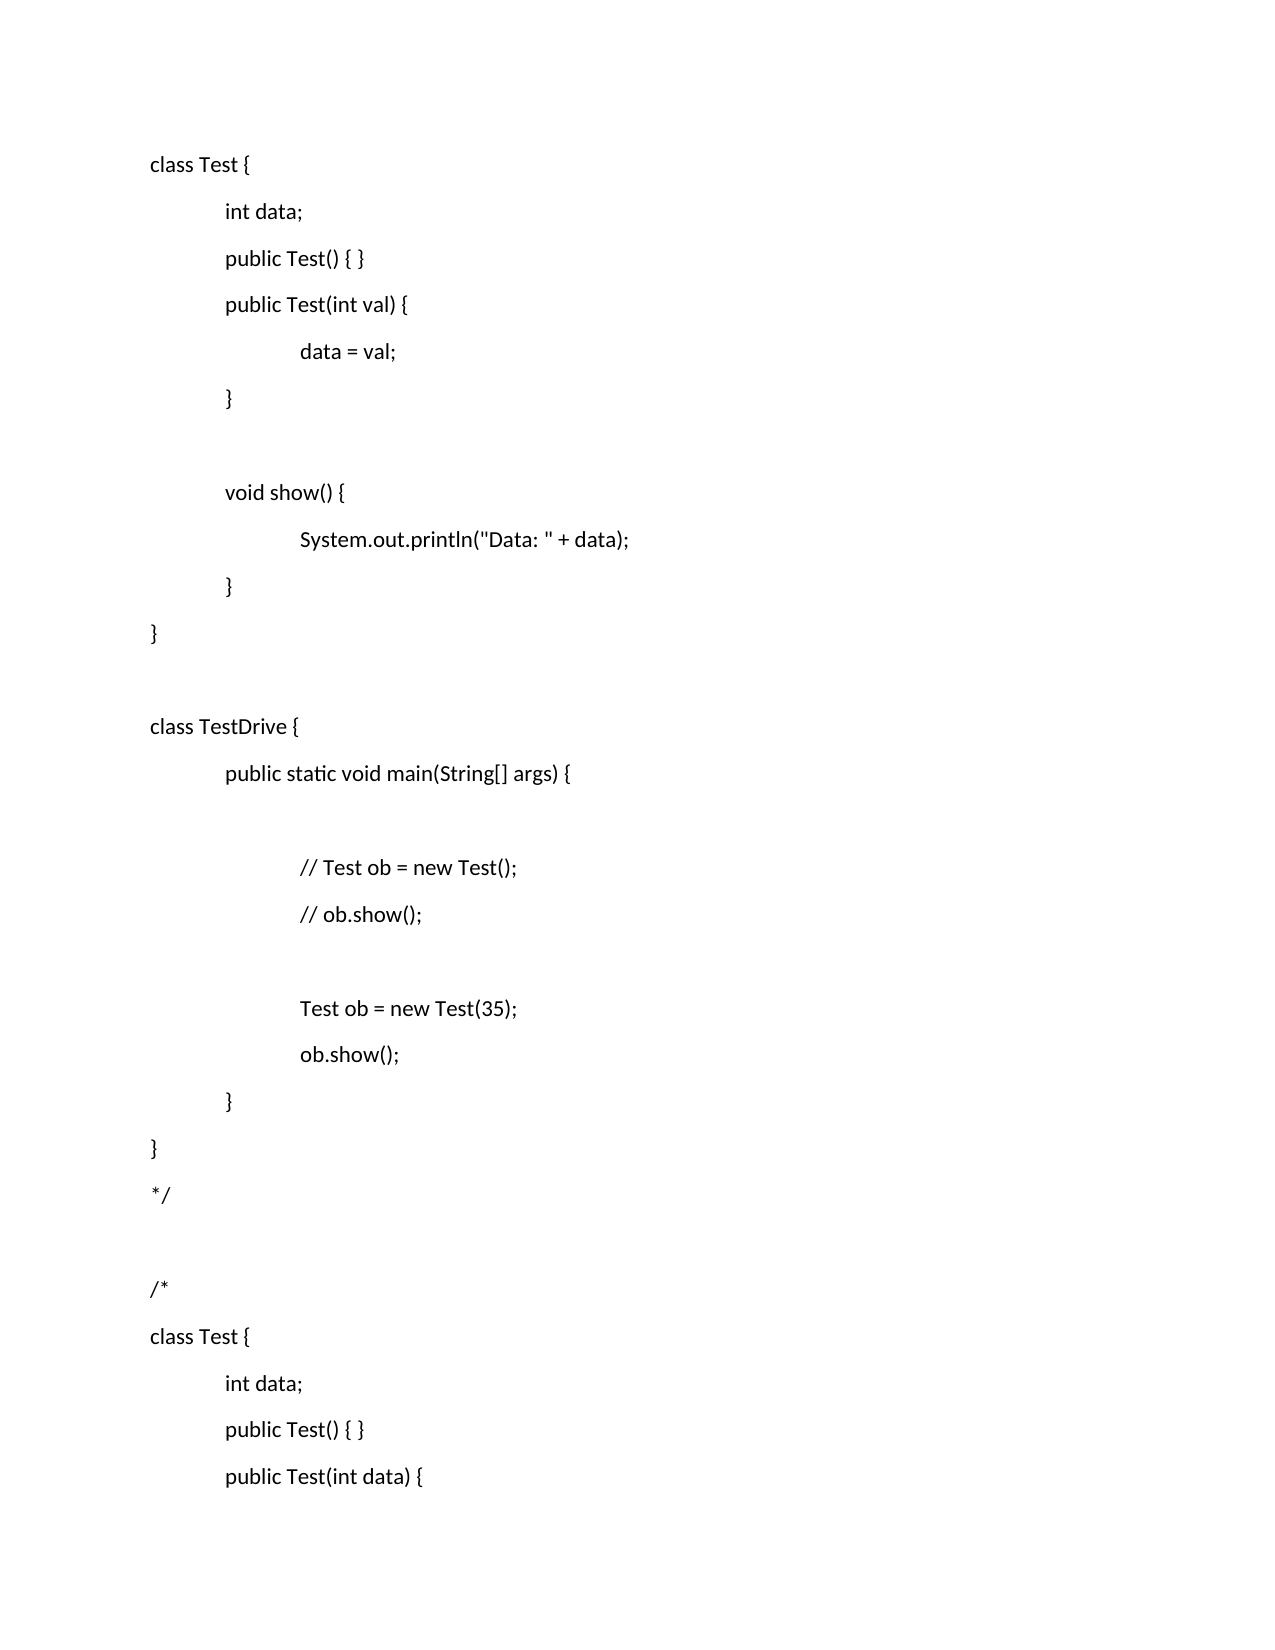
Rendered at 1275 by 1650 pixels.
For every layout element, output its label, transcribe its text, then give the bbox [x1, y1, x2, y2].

text class TestDrive { [150, 712, 1125, 741]
text System.out.println("Data: " + data); [150, 525, 1125, 553]
text ob.show(); [150, 1041, 1125, 1069]
text } [150, 572, 1125, 600]
text class Test { [150, 1322, 1125, 1350]
text // ob.show(); [150, 900, 1125, 928]
text public Test() { } [150, 1416, 1125, 1444]
text Test ob = new Test(35); [150, 994, 1125, 1022]
text void show() { [150, 478, 1125, 506]
text // Test ob = new Test(); [150, 853, 1125, 881]
text data = val; [150, 337, 1125, 366]
text public Test(int data) { [150, 1462, 1125, 1491]
text */ [150, 1181, 1125, 1209]
text class Test { [150, 150, 1125, 178]
text public Test(int val) { [150, 291, 1125, 319]
text } [150, 619, 1125, 647]
text public static void main(String[] args) { [150, 759, 1125, 787]
text } [150, 1087, 1125, 1116]
text } [150, 384, 1125, 412]
text int data; [150, 1369, 1125, 1397]
text int data; [150, 197, 1125, 225]
text /* [150, 1275, 1125, 1303]
text public Test() { } [150, 244, 1125, 272]
text } [150, 1134, 1125, 1162]
